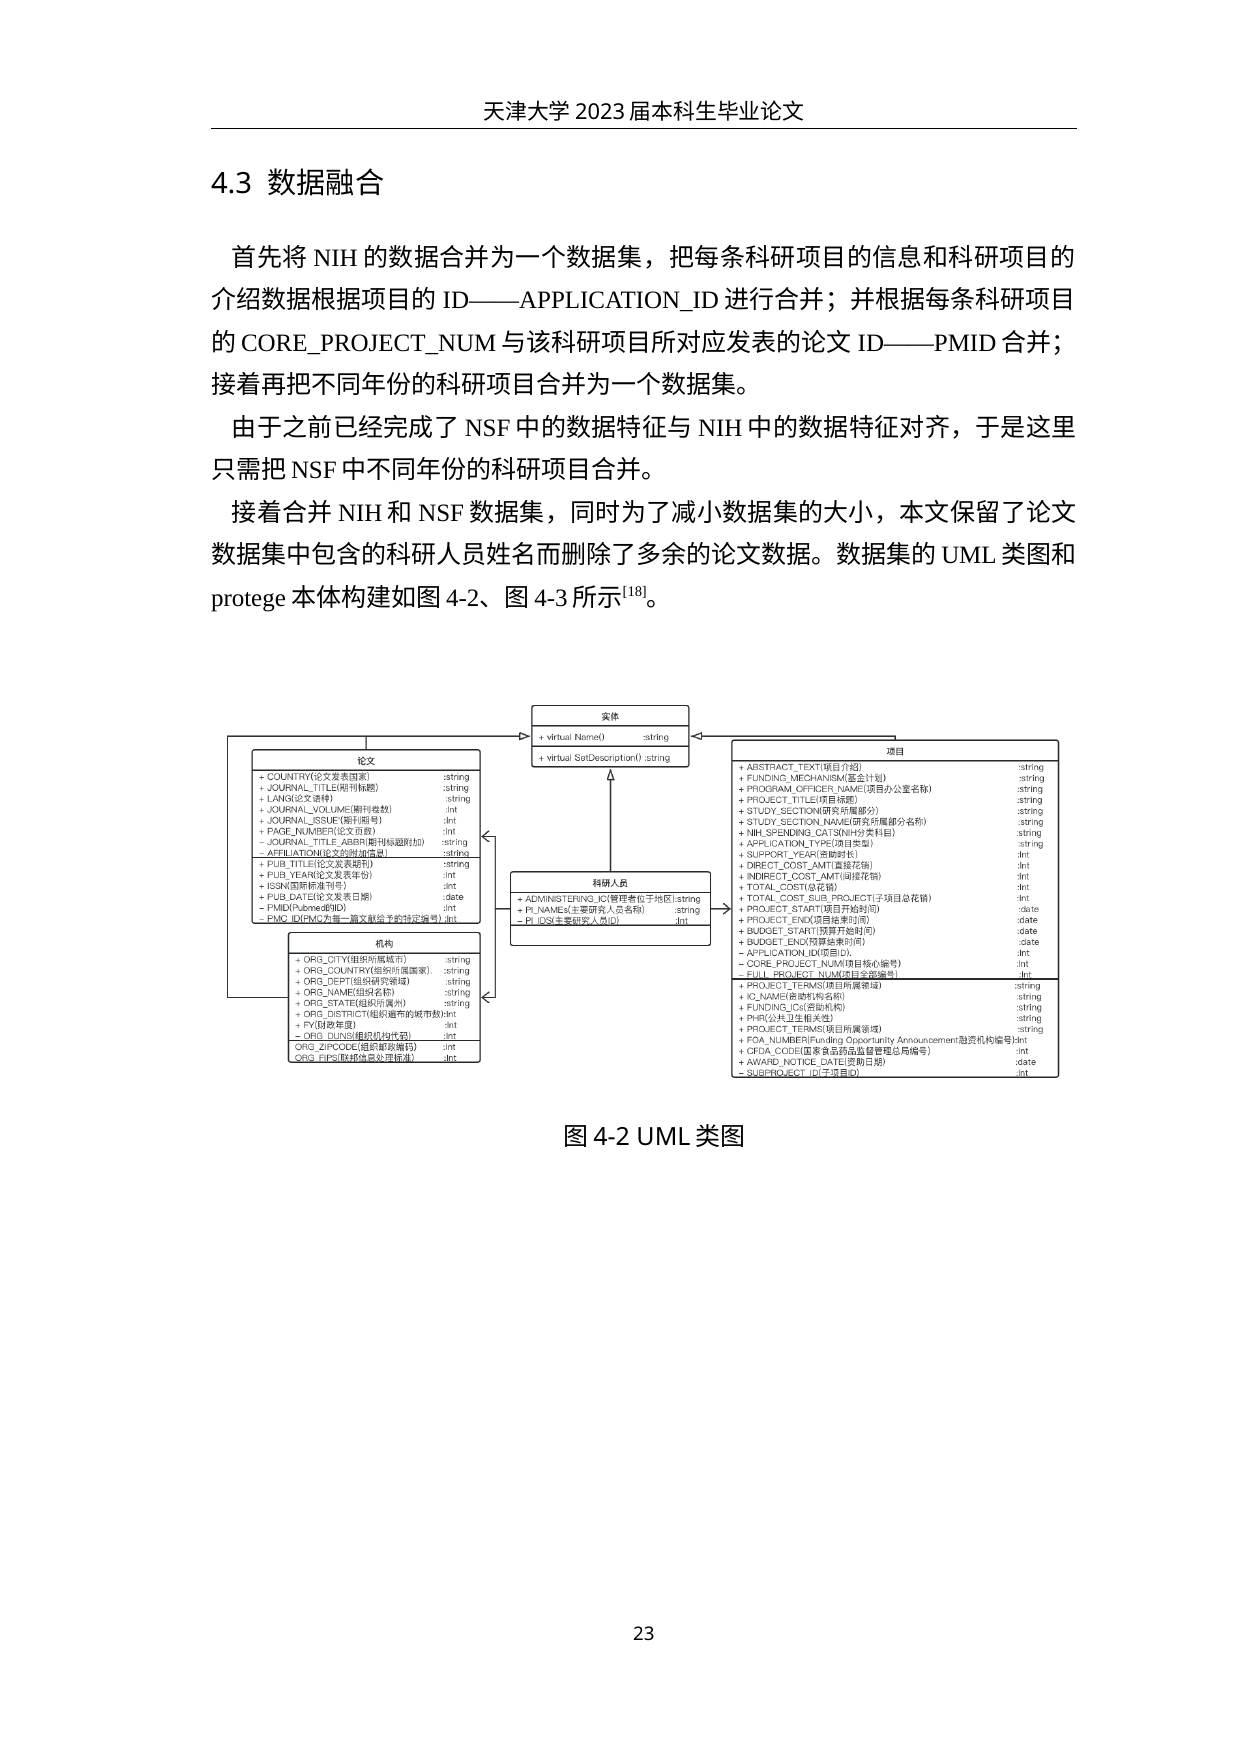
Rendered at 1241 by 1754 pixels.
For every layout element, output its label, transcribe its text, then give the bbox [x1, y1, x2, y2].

text 由于之前已经完成了NSF中的数据特征与NIH中的数据特征对齐，于是这里只需把NSF中不同年份的科研项目合并。 [211, 409, 1077, 486]
text 首先将NIH的数据合并为一个数据集，把每条科研项目的信息和科研项目的介绍数据根据项目的ID——APPLICATION_ID进行合并；并根据每条科研项目的CORE_PROJECT_NUM与该科研项目所对应发表的论文ID——PMID合并；接着再把不同年份的科研项目合并为一个数据集。 [211, 239, 1077, 401]
text 图4-2 UML类图 [211, 1119, 1077, 1153]
text 接着合并NIH和NSF数据集，同时为了减小数据集的大小，本文保留了论文数据集中包含的科研人员姓名而删除了多余的论文数据。数据集的UML类图和protege本体构建如图4-2、图4-3所示[18]。 [211, 494, 1077, 614]
picture [210, 688, 1075, 1094]
subtitle 4.3 数据融合 [211, 162, 1077, 202]
